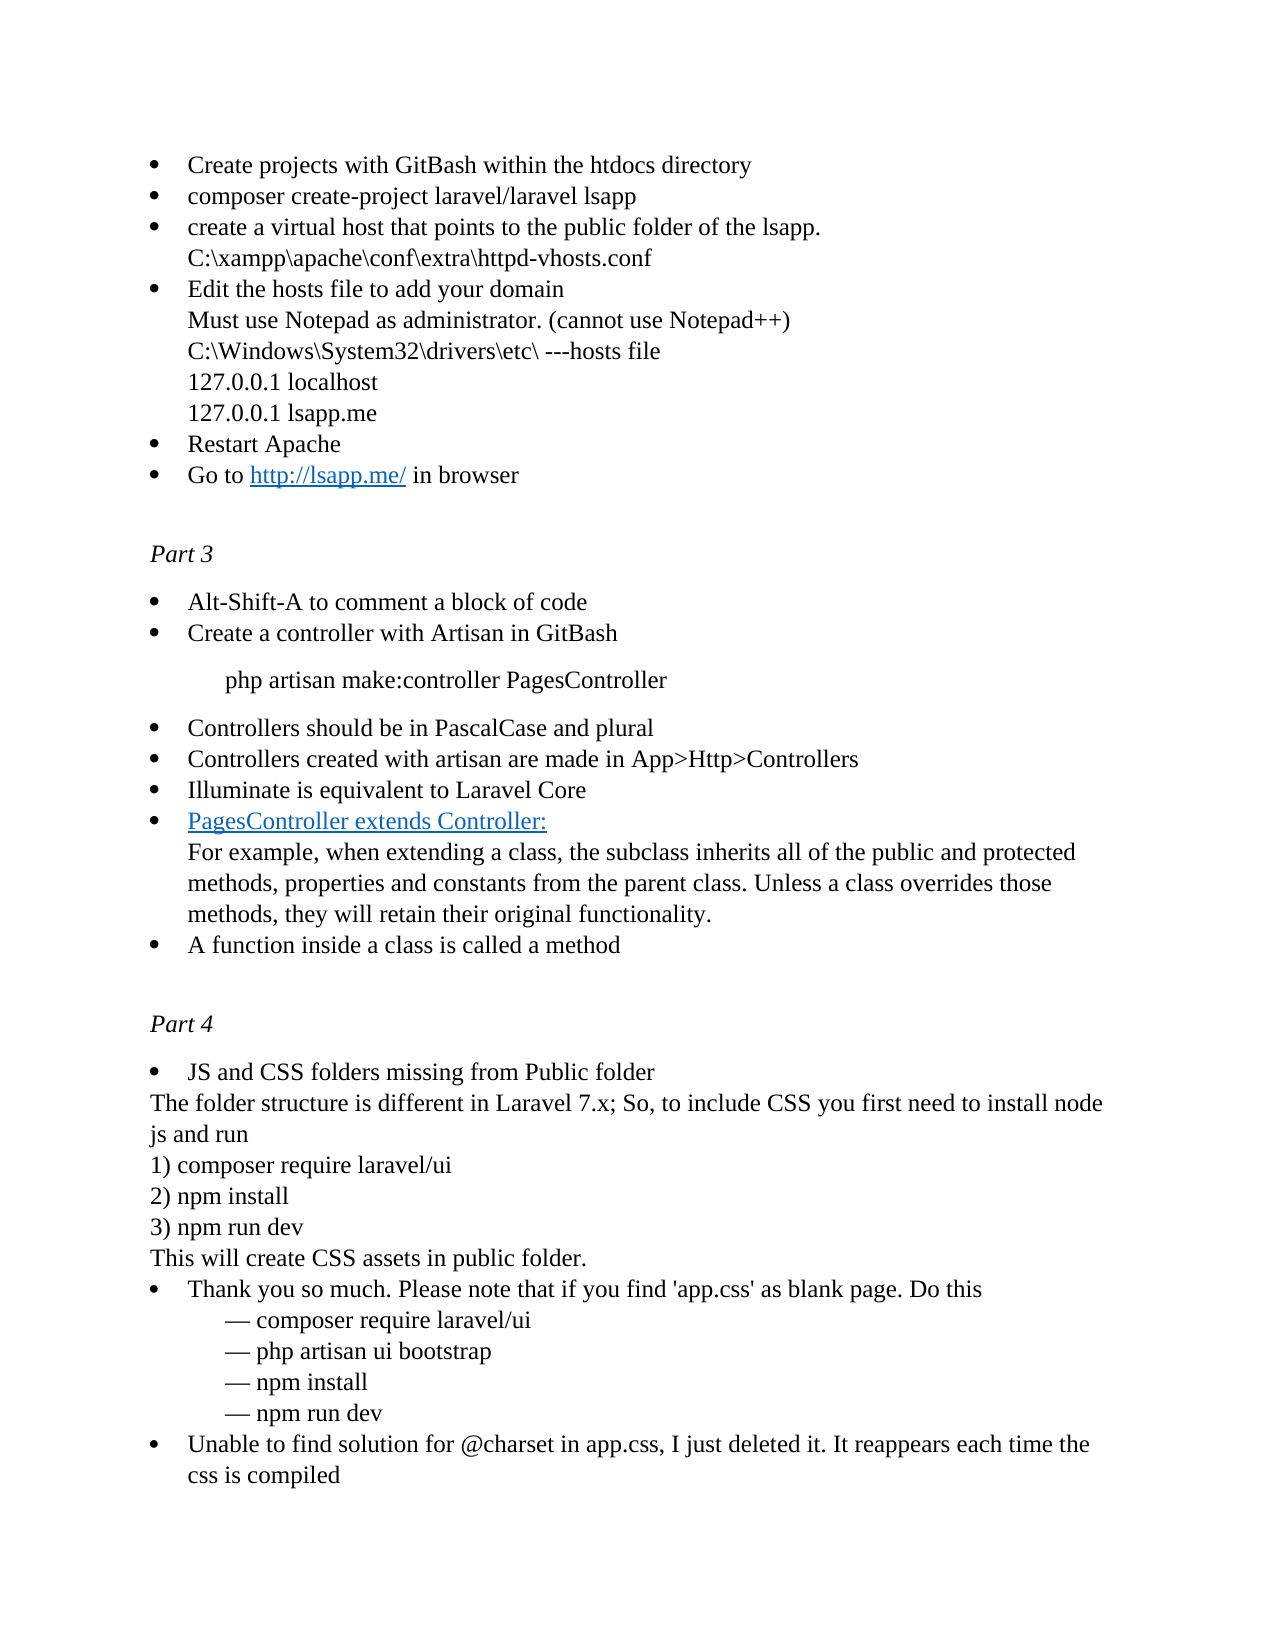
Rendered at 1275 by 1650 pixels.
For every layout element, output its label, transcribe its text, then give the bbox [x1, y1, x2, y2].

list — npm install [150, 1367, 1125, 1396]
list composer create-project laravel/laravel lsapp [150, 181, 1125, 210]
list The folder structure is different in Laravel 7.x; So, to include CSS you first need to install node js and run [150, 1088, 1125, 1148]
list Unable to find solution for @charset in app.css, I just deleted it. It reappears each time the css is compiled [150, 1429, 1125, 1489]
list — npm run dev [150, 1398, 1125, 1427]
list A function inside a class is called a method [150, 931, 1125, 959]
list — php artisan ui bootstrap [150, 1336, 1125, 1365]
list PagesController extends Controller: [150, 806, 1125, 835]
list This will create CSS assets in public folder. [150, 1243, 1125, 1272]
subtitle Part 3 [150, 539, 1125, 568]
list Create a controller with Artisan in GitBash [150, 618, 1125, 647]
list Alt-Shift-A to comment a block of code [150, 587, 1125, 616]
list Must use Notepad as administrator. (cannot use Notepad++) [187, 305, 1125, 334]
list Thank you so much. Please note that if you find 'app.css' as blank page. Do this [150, 1274, 1125, 1303]
list Edit the hosts file to add your domain [150, 274, 1125, 303]
list JS and CSS folders missing from Public folder [150, 1057, 1125, 1086]
list create a virtual host that points to the public folder of the lsapp. [150, 212, 1125, 241]
list Illuminate is equivalent to Laravel Core [150, 775, 1125, 804]
list 2) npm install [150, 1181, 1125, 1210]
list 127.0.0.1 localhost [187, 367, 1125, 396]
list Go to http://lsapp.me/ in browser [150, 460, 1125, 489]
list C:\Windows\System32\drivers\etc\ ---hosts file [187, 336, 1125, 365]
list Create projects with GitBash within the htdocs directory [150, 150, 1125, 179]
list C:\xampp\apache\conf\extra\httpd-vhosts.conf [187, 243, 1125, 272]
list 127.0.0.1 lsapp.me [187, 398, 1125, 427]
list Restart Apache [150, 429, 1125, 458]
text php artisan make:controller PagesController [150, 666, 1125, 694]
subtitle Part 4 [150, 1009, 1125, 1038]
list Controllers should be in PascalCase and plural [150, 713, 1125, 742]
list For example, when extending a class, the subclass inherits all of the public and protected methods, properties and constants from the parent class. Unless a class overrides those methods, they will retain their original functionality. [187, 837, 1125, 928]
list 3) npm run dev [150, 1212, 1125, 1241]
list Controllers created with artisan are made in App>Http>Controllers [150, 744, 1125, 773]
list 1) composer require laravel/ui [150, 1150, 1125, 1179]
list — composer require laravel/ui [150, 1305, 1125, 1334]
